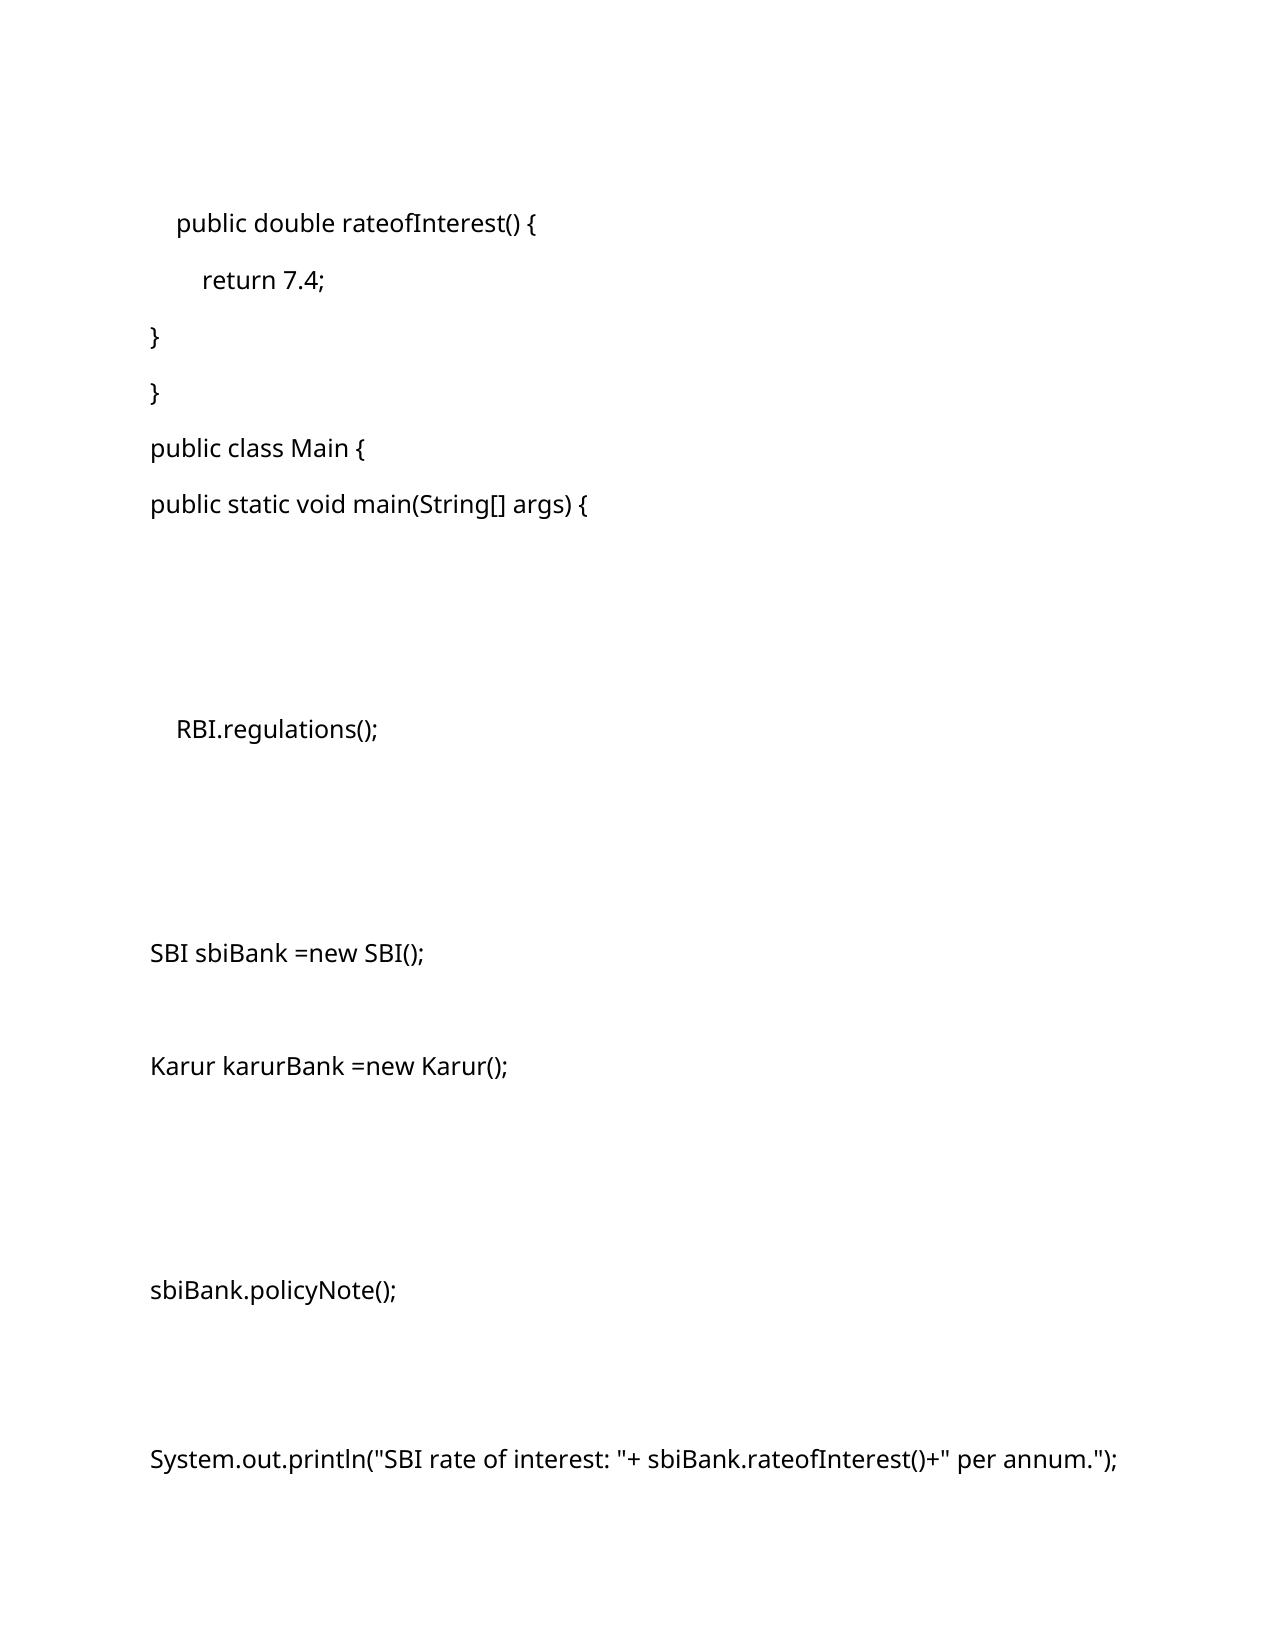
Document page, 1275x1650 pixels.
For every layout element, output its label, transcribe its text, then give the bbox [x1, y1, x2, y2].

text } [150, 318, 1125, 352]
text Karur karurBank =new Karur(); [150, 1048, 1125, 1082]
text RBI.regulations(); [150, 711, 1125, 746]
text public class Main { [150, 431, 1125, 465]
text return 7.4; [150, 262, 1125, 296]
text } [150, 374, 1125, 409]
text SBI sbiBank =new SBI(); [150, 936, 1125, 970]
text sbiBank.policyNote(); [150, 1273, 1125, 1307]
text public static void main(String[] args) { [150, 487, 1125, 521]
text System.out.println("SBI rate of interest: "+ sbiBank.rateofInterest()+" per annum."); [150, 1441, 1125, 1475]
text public double rateofInterest() { [150, 206, 1125, 240]
